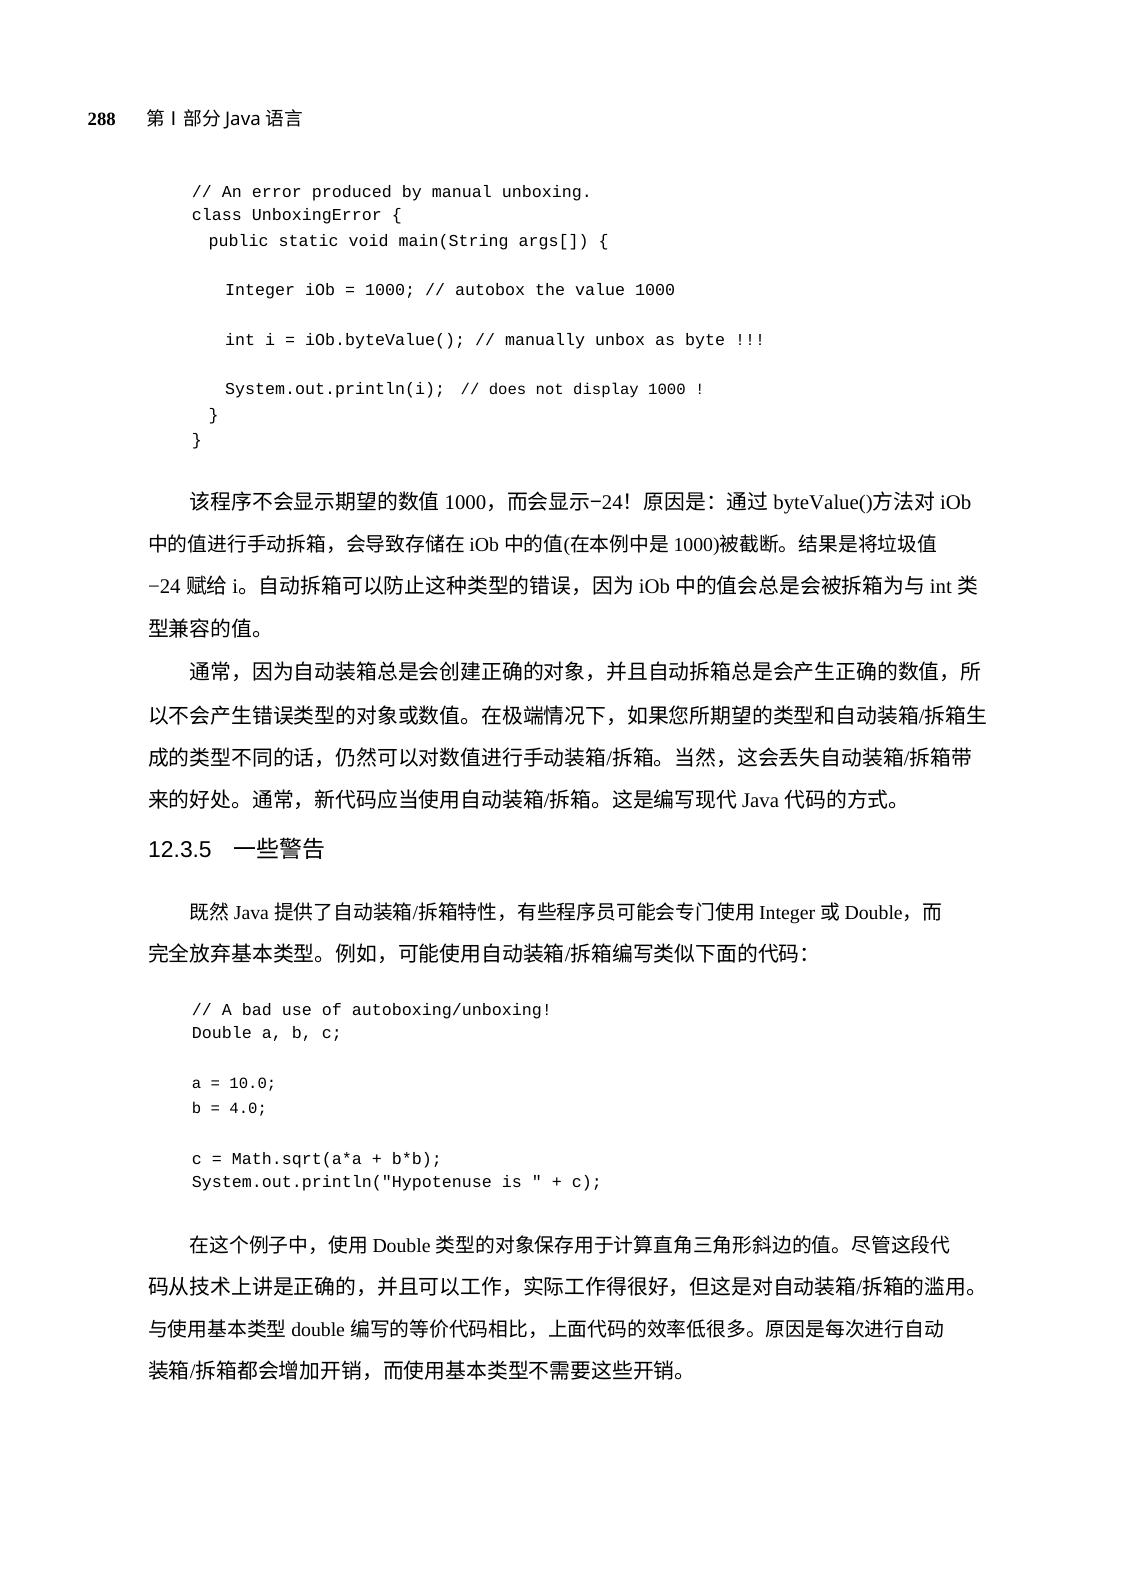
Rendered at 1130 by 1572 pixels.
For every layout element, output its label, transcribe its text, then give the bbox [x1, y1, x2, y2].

text Integer iOb = 1000; // autobox the value 1000 [225, 281, 989, 299]
text 通常，因为自动装箱总是会创建正确的对象，并且自动拆箱总是会产生正确的数值，所 [189, 656, 989, 686]
text // An error produced by manual unboxing. class UnboxingError { [192, 183, 592, 225]
text 既然 Java 提供了自动装箱/拆箱特性，有些程序员可能会专门使用 Integer 或 Double，而 [189, 896, 989, 925]
text public static void main(String args[]) { [208, 231, 989, 250]
text 来的好处。通常，新代码应当使用自动装箱/拆箱。这是编写现代 Java 代码的方式。 [148, 784, 989, 814]
text 完全放弃基本类型。例如，可能使用自动装箱/拆箱编写类似下面的代码： [148, 937, 989, 967]
text } [208, 406, 989, 424]
text c = Math.sqrt(a*a + b*b); System.out.println("Hypotenuse is " + c); [192, 1151, 602, 1192]
text 与使用基本类型 double 编写的等价代码相比，上面代码的效率低很多。原因是每次进行自动 [148, 1314, 989, 1342]
text −24 赋给 i。自动拆箱可以防止这种类型的错误，因为 iOb 中的值会总是会被拆箱为与 int 类 [148, 570, 989, 600]
text 型兼容的值。 [148, 612, 989, 642]
text 在这个例子中，使用 Double 类型的对象保存用于计算直角三角形斜边的值。尽管这段代 [189, 1229, 989, 1258]
text 装箱/拆箱都会增加开销，而使用基本类型不需要这些开销。 [148, 1354, 989, 1385]
text 成的类型不同的话，仍然可以对数值进行手动装箱/拆箱。当然，这会丢失自动装箱/拆箱带 [148, 742, 989, 772]
text 288 第Ⅰ部分 Java 语言 [87, 105, 989, 130]
text 码从技术上讲是正确的，并且可以工作，实际工作得很好，但这是对自动装箱/拆箱的滥用。 [148, 1270, 989, 1300]
text 以不会产生错误类型的对象或数值。在极端情况下，如果您所期望的类型和自动装箱/拆箱生 [148, 699, 989, 729]
text // A bad use of autoboxing/unboxing! Double a, b, c; [192, 1001, 552, 1043]
text System.out.println(i); // does not display 1000 ! [225, 381, 989, 399]
text a = 10.0; b = 4.0; [192, 1076, 281, 1118]
text } [192, 431, 989, 449]
text 中的值进行手动拆箱，会导致存储在 iOb 中的值(在本例中是 1000)被截断。结果是将垃圾值 [148, 529, 989, 558]
text 该程序不会显示期望的数值 1000，而会显示−24！原因是：通过 byteValue()方法对 iOb [189, 485, 989, 516]
text 12.3.5 一些警告 [148, 831, 989, 864]
text int i = iOb.byteValue(); // manually unbox as byte !!! [225, 331, 989, 349]
